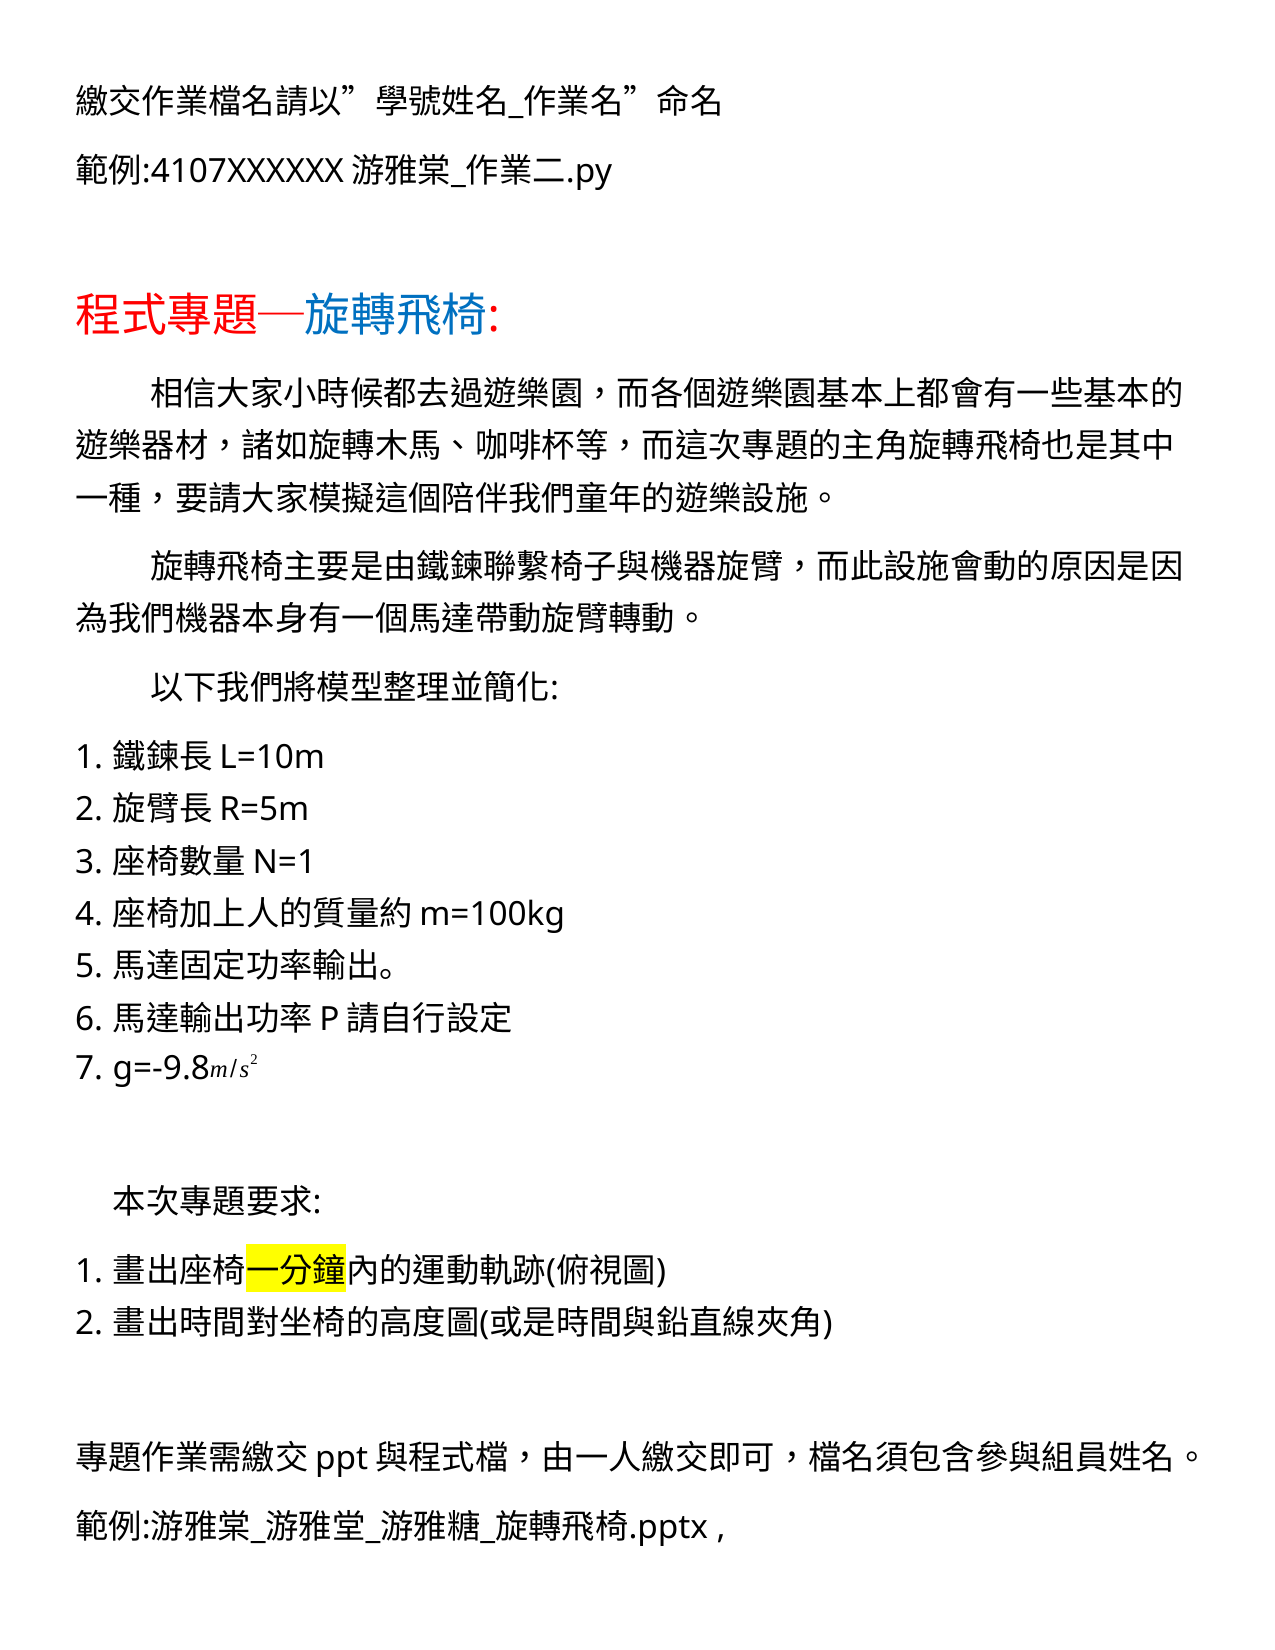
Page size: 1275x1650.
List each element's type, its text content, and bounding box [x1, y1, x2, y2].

text 旋轉飛椅主要是由鐵鍊聯繫椅子與機器旋臂，而此設施會動的原因是因為我們機器本身有一個馬達帶動旋臂轉動。 [75, 540, 1200, 640]
text 程式專題─旋轉飛椅: [75, 278, 1200, 345]
text 相信大家小時候都去過遊樂園，而各個遊樂園基本上都會有一些基本的遊樂器材，諸如旋轉木馬、咖啡杯等，而這次專題的主角旋轉飛椅也是其中一種，要請大家模擬這個陪伴我們童年的遊樂設施。 [75, 367, 1200, 519]
text 範例:4107XXXXXX游雅棠_作業二.py [75, 144, 1200, 192]
list 座椅數量N=1 [75, 834, 1200, 883]
list 畫出時間對坐椅的高度圖(或是時間與鉛直線夾角) [75, 1296, 1200, 1344]
text 專題作業需繳交ppt與程式檔，由一人繳交即可，檔名須包含參與組員姓名。 [75, 1431, 1200, 1479]
list 馬達輸出功率P請自行設定 [75, 991, 1200, 1040]
list 馬達固定功率輸出。 [75, 939, 1200, 987]
list 畫出座椅一分鐘內的運動軌跡(俯視圖) [75, 1244, 246, 1292]
text 範例:游雅棠_游雅堂_游雅糖_旋轉飛椅.pptx , [75, 1499, 1200, 1548]
list 畫出座椅一分鐘內的運動軌跡(俯視圖) [346, 1244, 1200, 1292]
list 旋臂長R=5m [75, 782, 1200, 831]
list 座椅加上人的質量約m=100kg [75, 887, 1200, 935]
list g=-9.8 [75, 1043, 1200, 1089]
list 鐵鍊長L=10m [75, 730, 1200, 778]
text 繳交作業檔名請以”學號姓名_作業名”命名 [75, 75, 1200, 123]
text 以下我們將模型整理並簡化: [75, 661, 1200, 709]
text 本次專題要求: [75, 1175, 1200, 1223]
